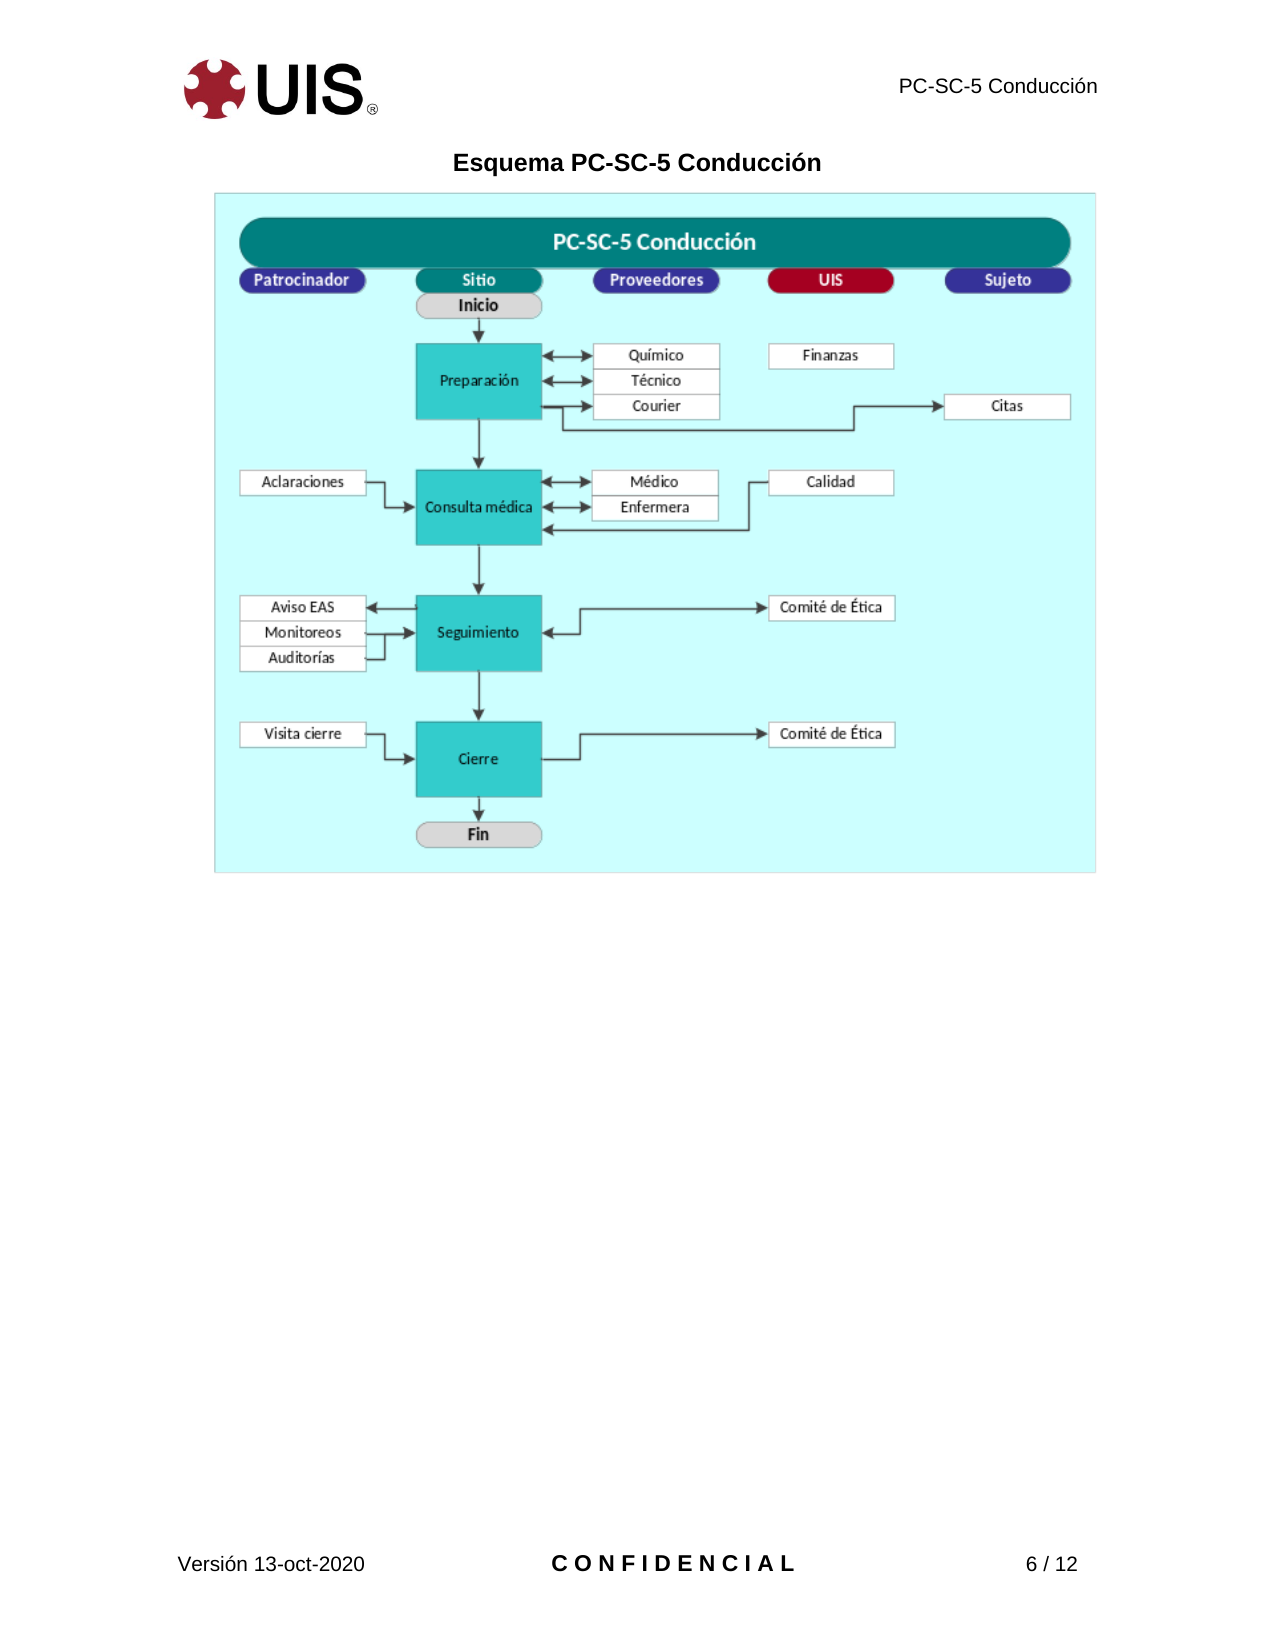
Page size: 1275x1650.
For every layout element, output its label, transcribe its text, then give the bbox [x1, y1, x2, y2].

picture [182, 57, 380, 121]
text Esquema PC-SC-5 Conducción [177, 148, 1098, 176]
